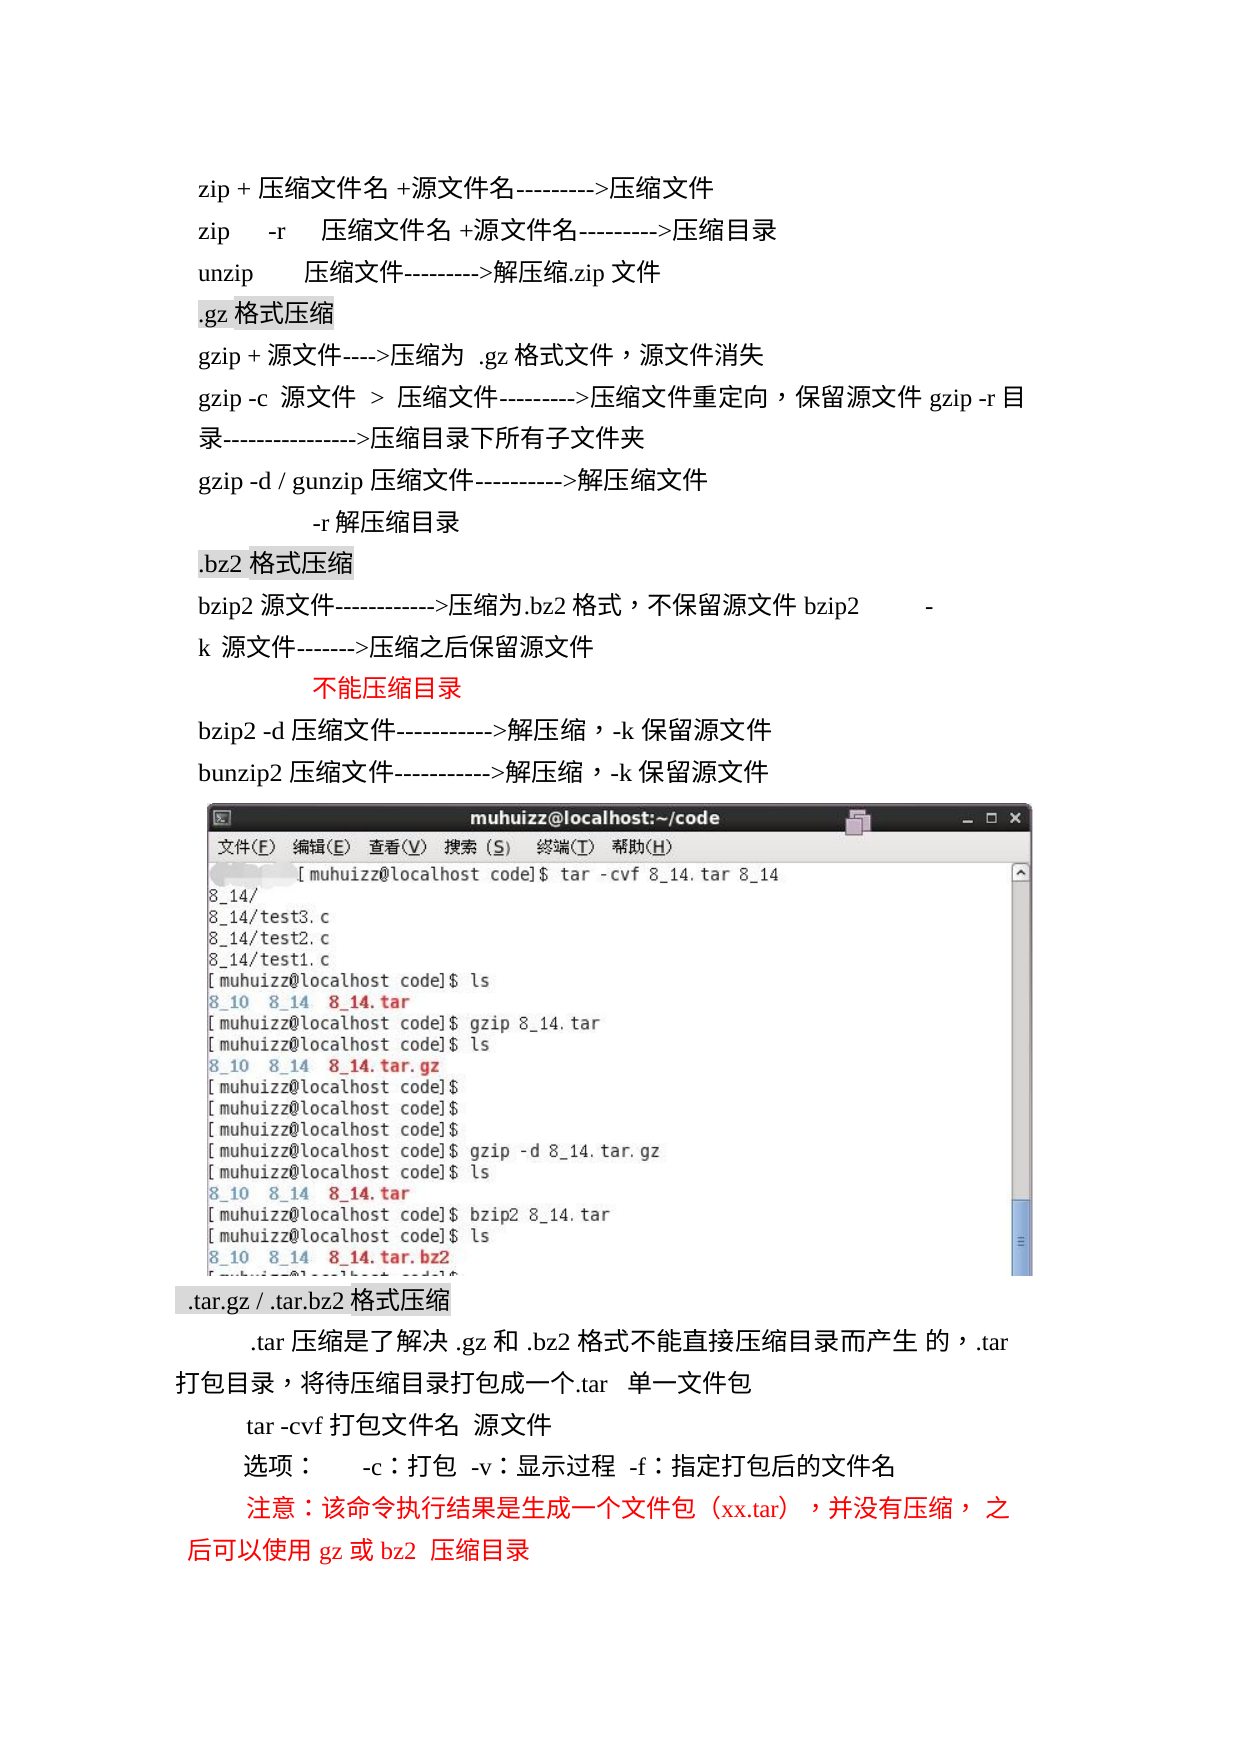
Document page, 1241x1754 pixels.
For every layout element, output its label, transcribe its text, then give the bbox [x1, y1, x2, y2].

picture [207, 803, 1033, 1276]
text .bz2 格式压缩 [198, 539, 1042, 581]
text zip -r 压缩文件名 +源文件名--------->压缩目录 [198, 206, 1042, 248]
text gzip + 源文件---->压缩为 .gz 格式文件，源文件消失 [198, 331, 1042, 373]
text 不能压缩目录 [312, 664, 1042, 706]
text bzip2 源文件------------>压缩为.bz2 格式，不保留源文件 bzip2 -k 源文件------->压缩之后保留源文件 [198, 581, 943, 664]
text -r 解压缩目录 [312, 498, 1042, 539]
text bzip2 -d 压缩文件----------->解压缩，-k 保留源文件 [198, 706, 1042, 748]
text 选项： -c：打包 -v：显示过程 -f：指定打包后的文件名 [175, 1442, 1031, 1484]
text .tar 压缩是了解决 .gz 和 .bz2 格式不能直接压缩目录而产生 的，.tar 打包目录，将待压缩目录打包成一个.tar 单一文件包 [175, 1317, 1031, 1401]
text zip + 压缩文件名 +源文件名--------->压缩文件 [198, 164, 1042, 206]
text bunzip2 压缩文件----------->解压缩，-k 保留源文件 [198, 748, 1042, 789]
text .gz 格式压缩 [198, 289, 1042, 331]
text tar -cvf 打包文件名 源文件 [246, 1401, 1031, 1442]
text 注意：该命令执行结果是生成一个文件包（xx.tar），并没有压缩， 之后可以使用 gz 或 bz2 压缩目录 [187, 1484, 1031, 1567]
text gzip -c 源文件 > 压缩文件--------->压缩文件重定向，保留源文件 gzip -r 目录---------------->压缩目录下所有子文件夹 [198, 373, 1065, 456]
text unzip 压缩文件--------->解压缩.zip 文件 [198, 248, 1042, 289]
text gzip -d / gunzip 压缩文件---------->解压缩文件 [198, 456, 1042, 498]
